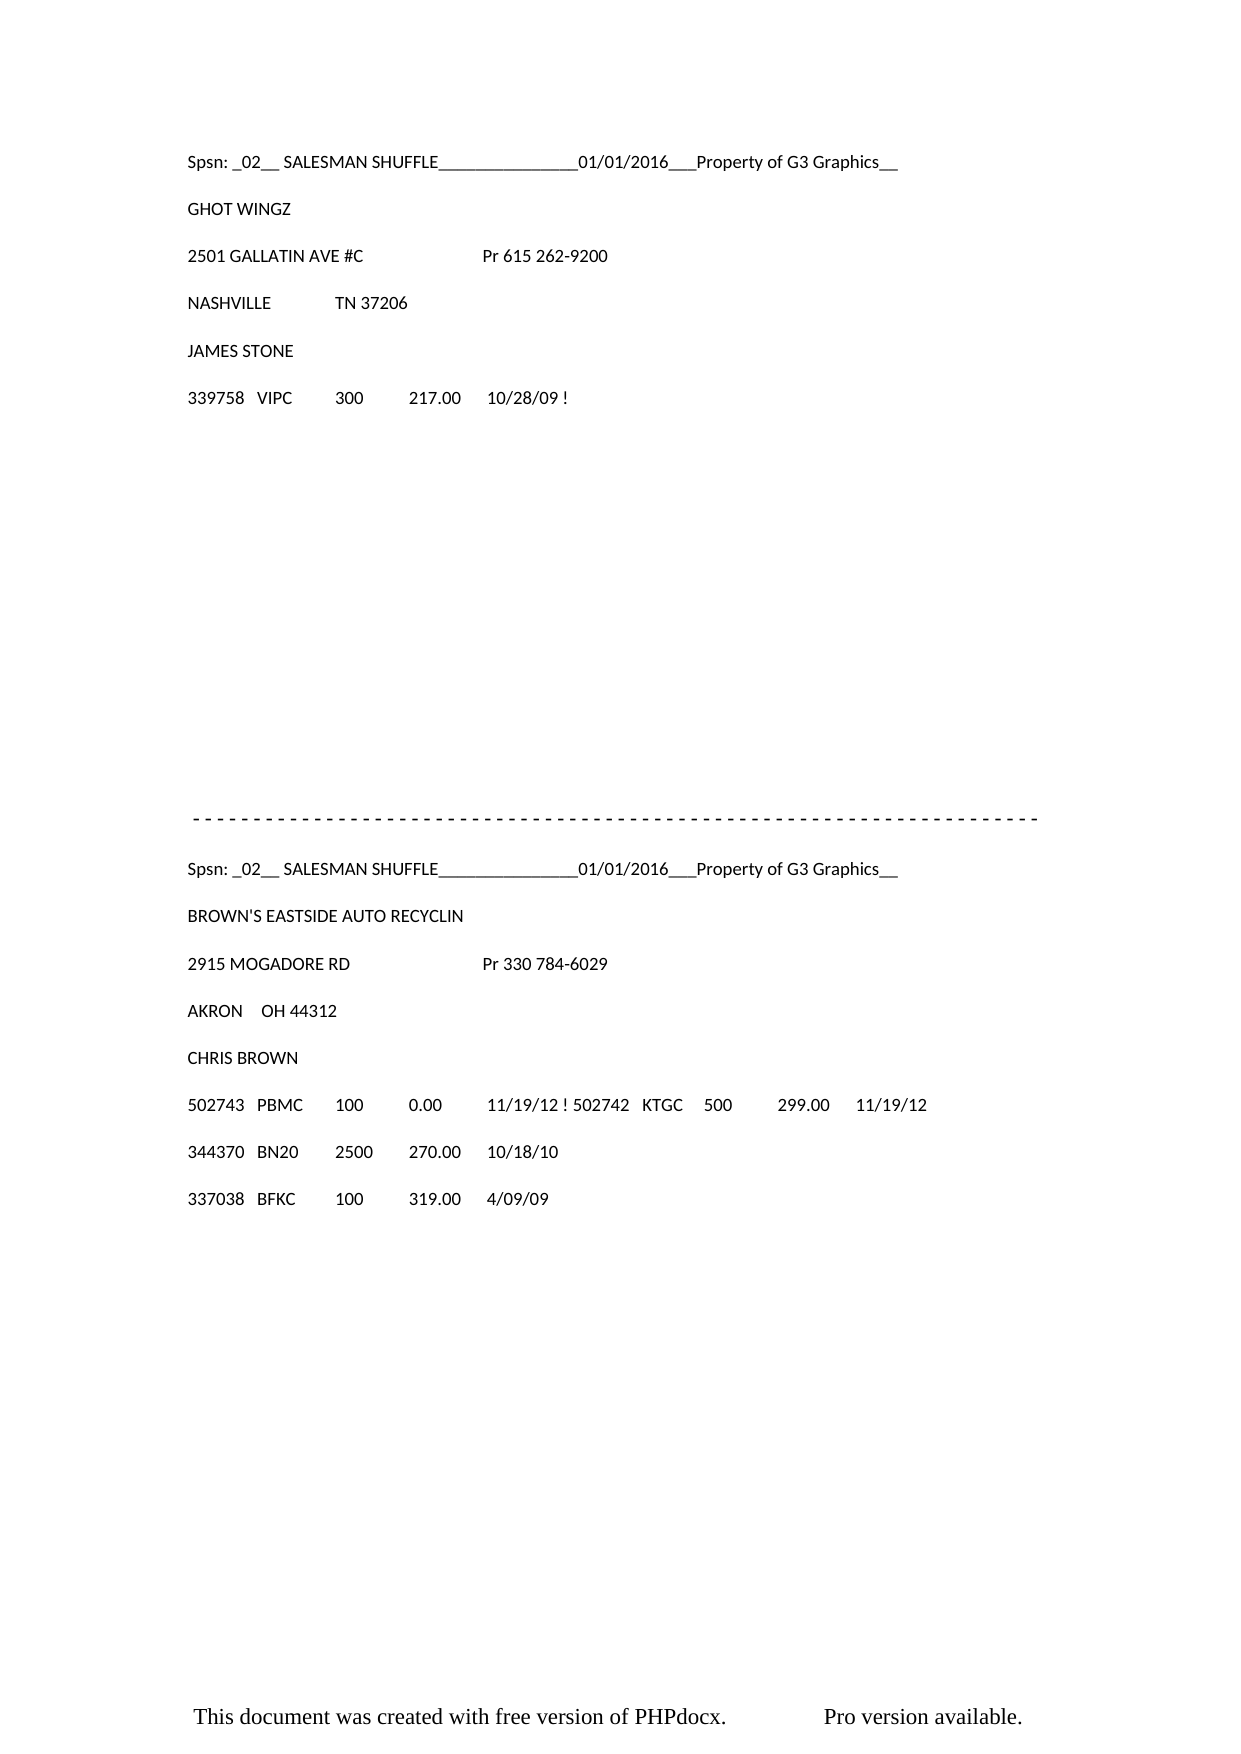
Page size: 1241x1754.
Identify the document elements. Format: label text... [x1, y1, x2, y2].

text CHRIS BROWN [187, 1046, 1053, 1069]
text AKRON OH 44312 [187, 999, 1053, 1022]
text - - - - - - - - - - - - - - - - - - - - - - - - - - - - - - - - - - - - - - - - - - - - - - - - - - - - - - - - - - - - - - - - - - - - - - [187, 804, 1053, 832]
text NASHVILLE TN 37206 [187, 292, 1053, 314]
text GHOT WINGZ [187, 197, 1053, 220]
text Spsn: _02__ SALESMAN SHUFFLE_______________01/01/2016___Property of G3 Graphics__ [187, 150, 1053, 173]
text 2915 MOGADORE RD Pr 330 784-6029 [187, 952, 1053, 974]
text Spsn: _02__ SALESMAN SHUFFLE_______________01/01/2016___Property of G3 Graphics__ [187, 857, 1053, 880]
text 337038 BFKC 100 319.00 4/09/09 [187, 1188, 1053, 1211]
text JAMES STONE [187, 339, 1053, 362]
text 344370 BN20 2500 270.00 10/18/10 [187, 1140, 1053, 1163]
text 339758 VIPC 300 217.00 10/28/09 ! [187, 386, 1053, 409]
text 2501 GALLATIN AVE #C Pr 615 262-9200 [187, 244, 1053, 267]
text 502743 PBMC 100 0.00 11/19/12 ! 502742 KTGC 500 299.00 11/19/12 [187, 1093, 1053, 1116]
text BROWN'S EASTSIDE AUTO RECYCLIN [187, 904, 1053, 927]
